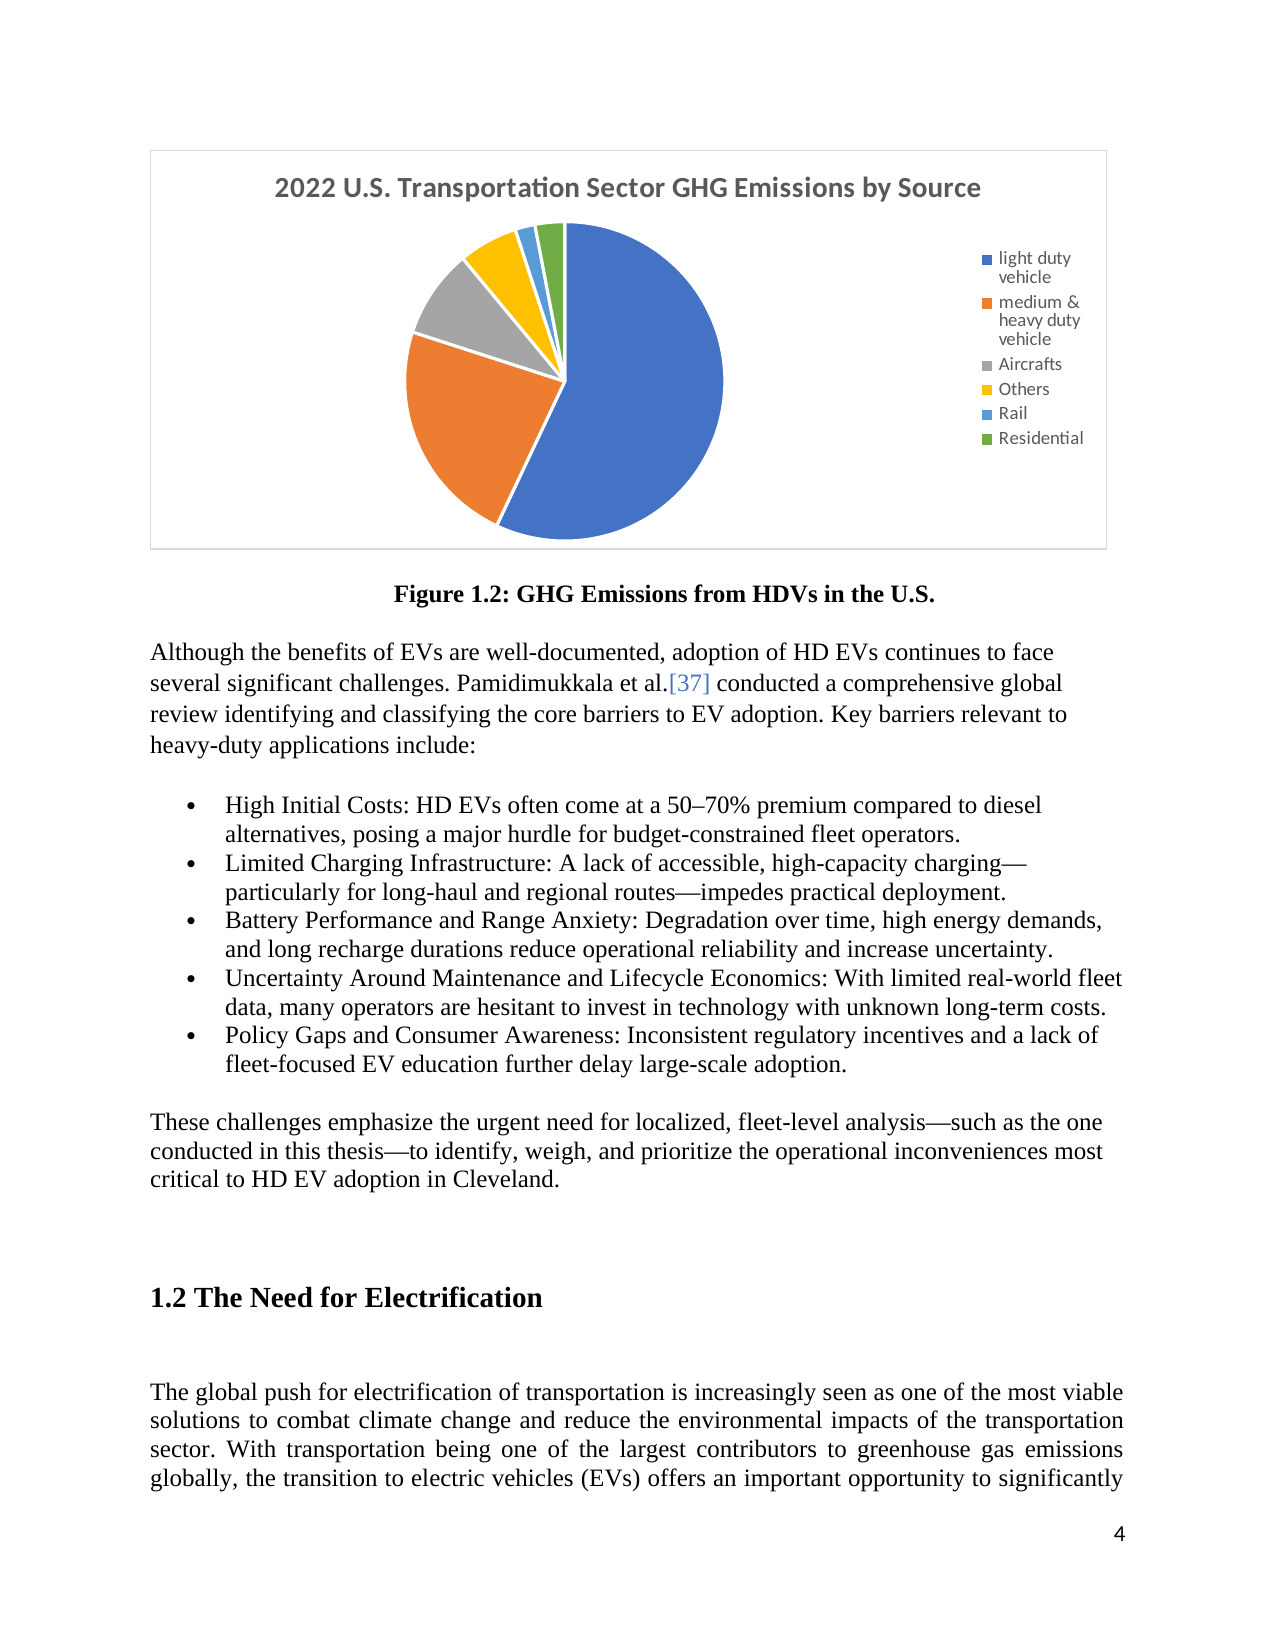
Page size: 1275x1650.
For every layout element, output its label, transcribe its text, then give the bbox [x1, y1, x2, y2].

list Policy Gaps and Consumer Awareness: Inconsistent regulatory incentives and a lack of fleet-focused EV education further delay large-scale adoption. [187, 1020, 1125, 1078]
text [150, 1377, 1125, 1492]
list Uncertainty Around Maintenance and Lifecycle Economics: With limited real-world fleet data, many operators are hesitant to invest in technology with unknown long-term costs. [187, 963, 1125, 1020]
list The Need for Electrification [150, 1280, 1125, 1314]
list Limited Charging Infrastructure: A lack of accessible, high-capacity charging—particularly for long-haul and regional routes—impedes practical deployment. [187, 848, 1125, 905]
text Figure 1.2: GHG Emissions from HDVs in the U.S. [150, 579, 1125, 608]
list Battery Performance and Range Anxiety: Degradation over time, high energy demands, and long recharge durations reduce operational reliability and increase uncertainty. [187, 905, 1125, 963]
text These challenges emphasize the urgent need for localized, fleet-level analysis—such as the one conducted in this thesis—to identify, weigh, and prioritize the operational inconveniences most critical to HD EV adoption in Cleveland. [150, 1107, 1125, 1193]
list High Initial Costs: HD EVs often come at a 50–70% premium compared to diesel alternatives, posing a major hurdle for budget-constrained fleet operators. [187, 790, 1125, 848]
text Although the benefits of EVs are well-documented, adoption of HD EVs continues to face several significant challenges. Pamidimukkala et al.[37] conducted a comprehensive global review identifying and classifying the core barriers to EV adoption. Key barriers relevant to heavy-duty applications include: [150, 637, 1125, 759]
